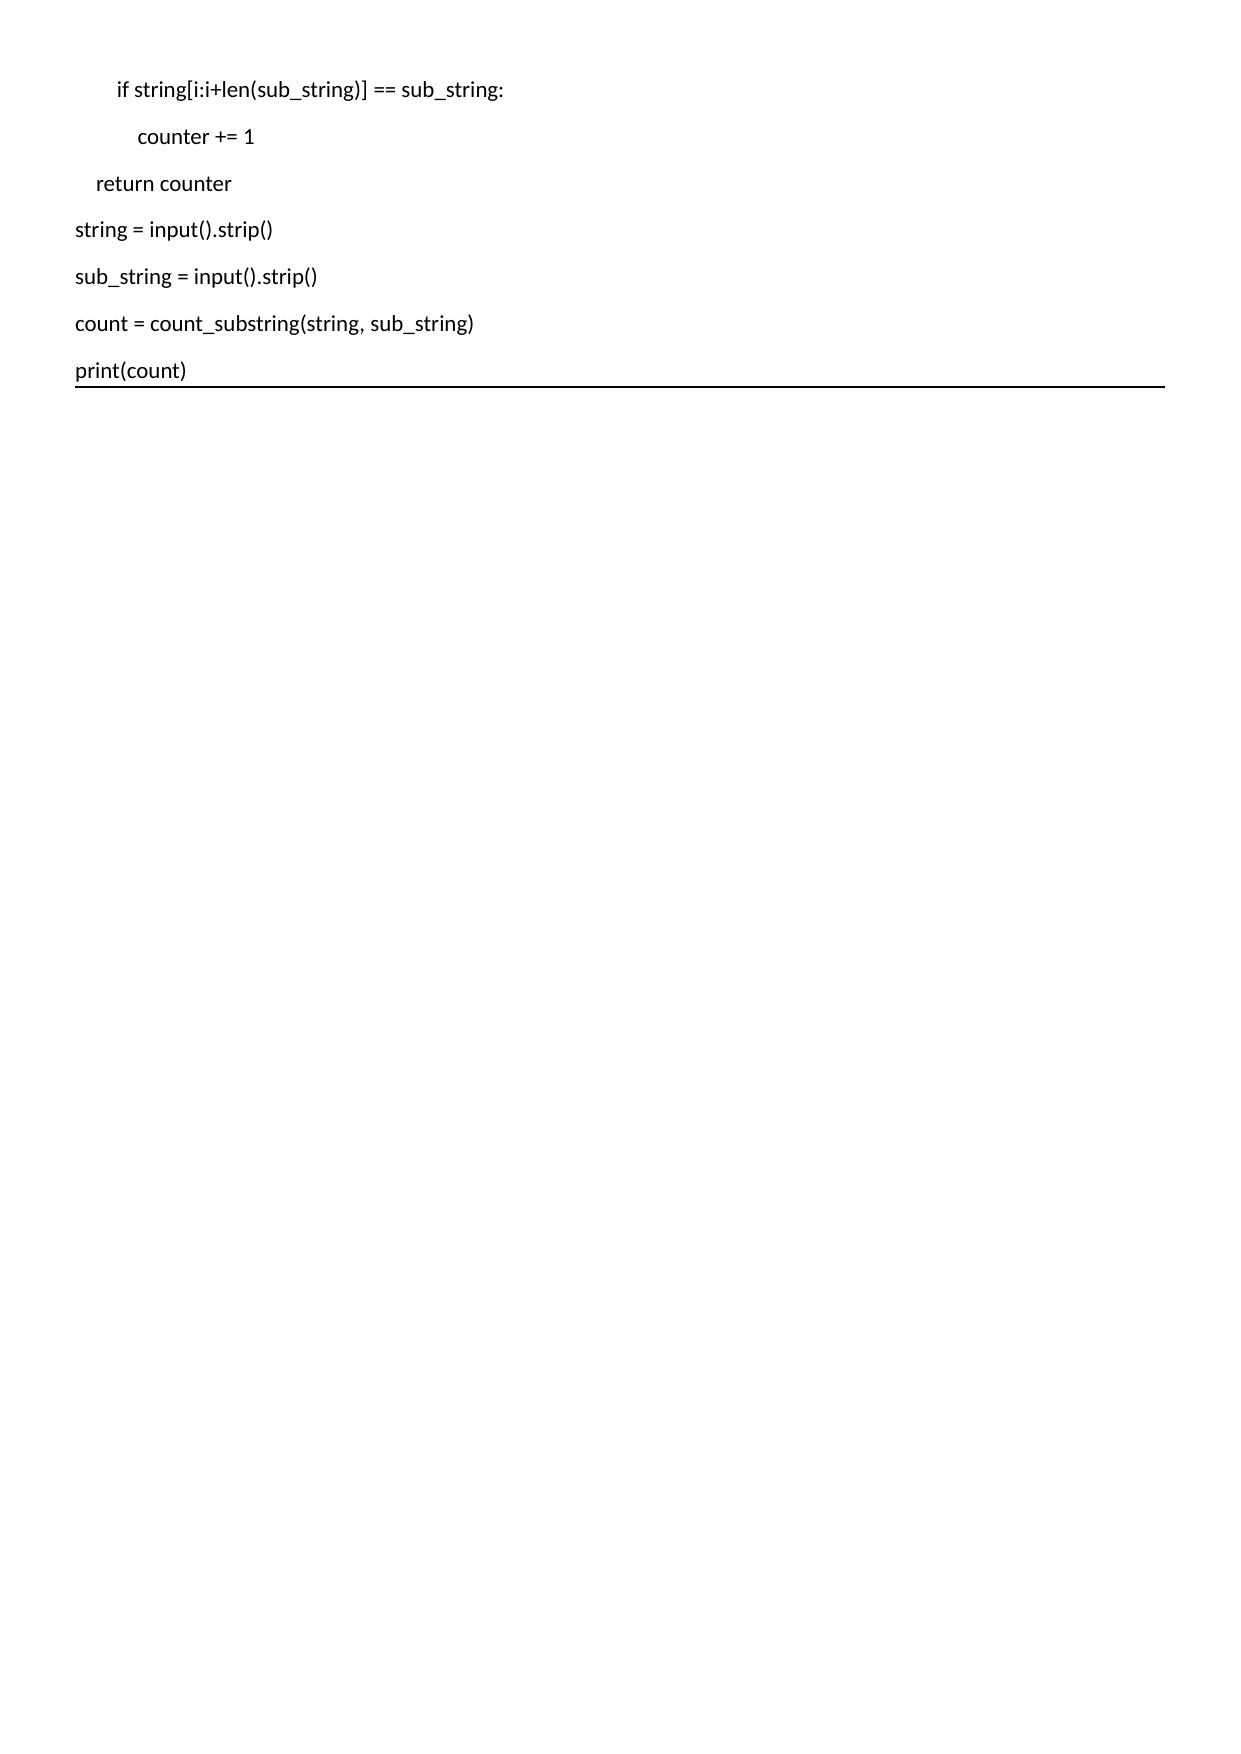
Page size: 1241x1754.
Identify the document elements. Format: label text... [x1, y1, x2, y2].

text print(count) [75, 356, 1165, 386]
text string = input().strip() [75, 216, 1165, 244]
text count = count_substring(string, sub_string) [75, 309, 1165, 337]
text counter += 1 [75, 122, 1165, 150]
text if string[i:i+len(sub_string)] == sub_string: [75, 75, 1165, 103]
text sub_string = input().strip() [75, 262, 1165, 291]
text return counter [75, 169, 1165, 197]
